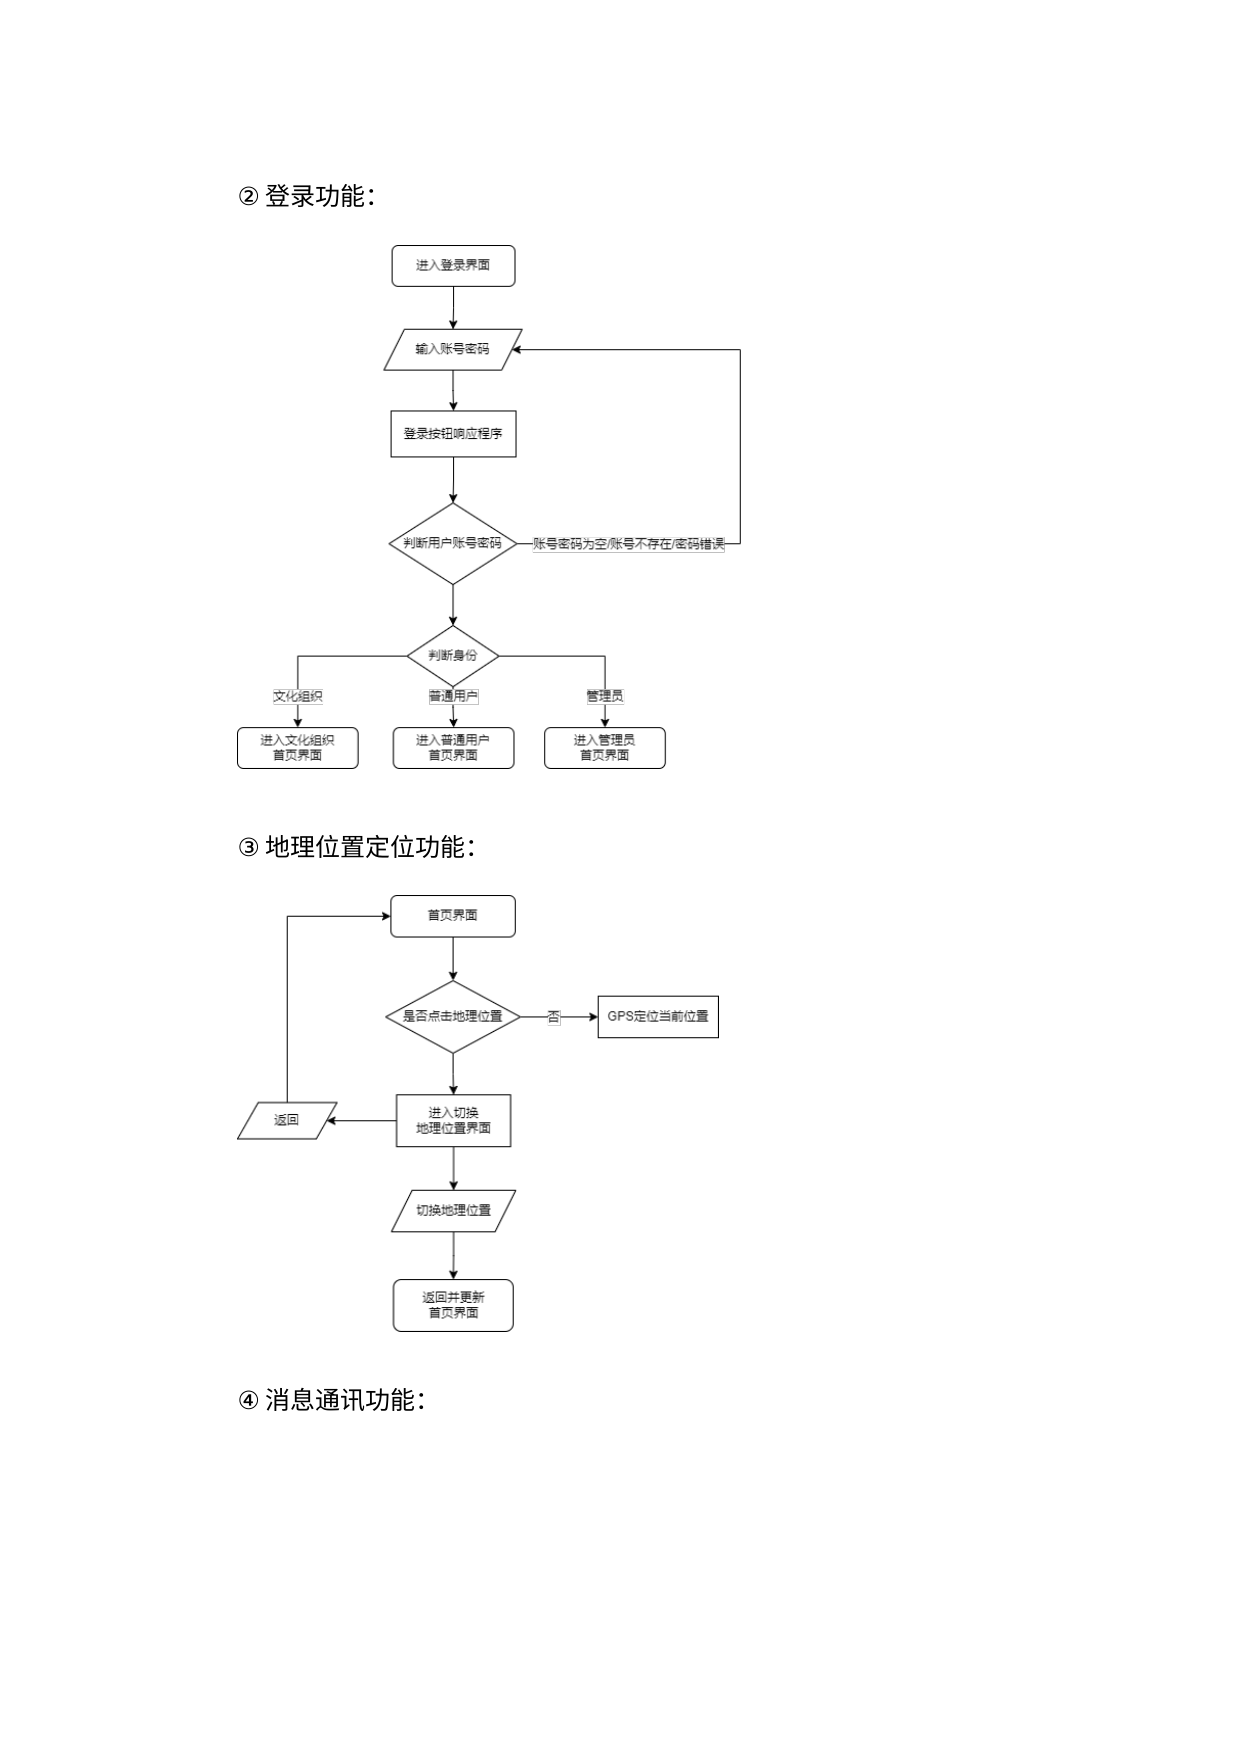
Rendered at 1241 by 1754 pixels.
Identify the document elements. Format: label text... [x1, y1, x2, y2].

text ③地理位置定位功能： [187, 813, 1053, 878]
picture [237, 245, 749, 769]
text ②登录功能： [187, 162, 1053, 227]
picture [237, 895, 719, 1332]
text ④消息通讯功能： [187, 1366, 1053, 1431]
